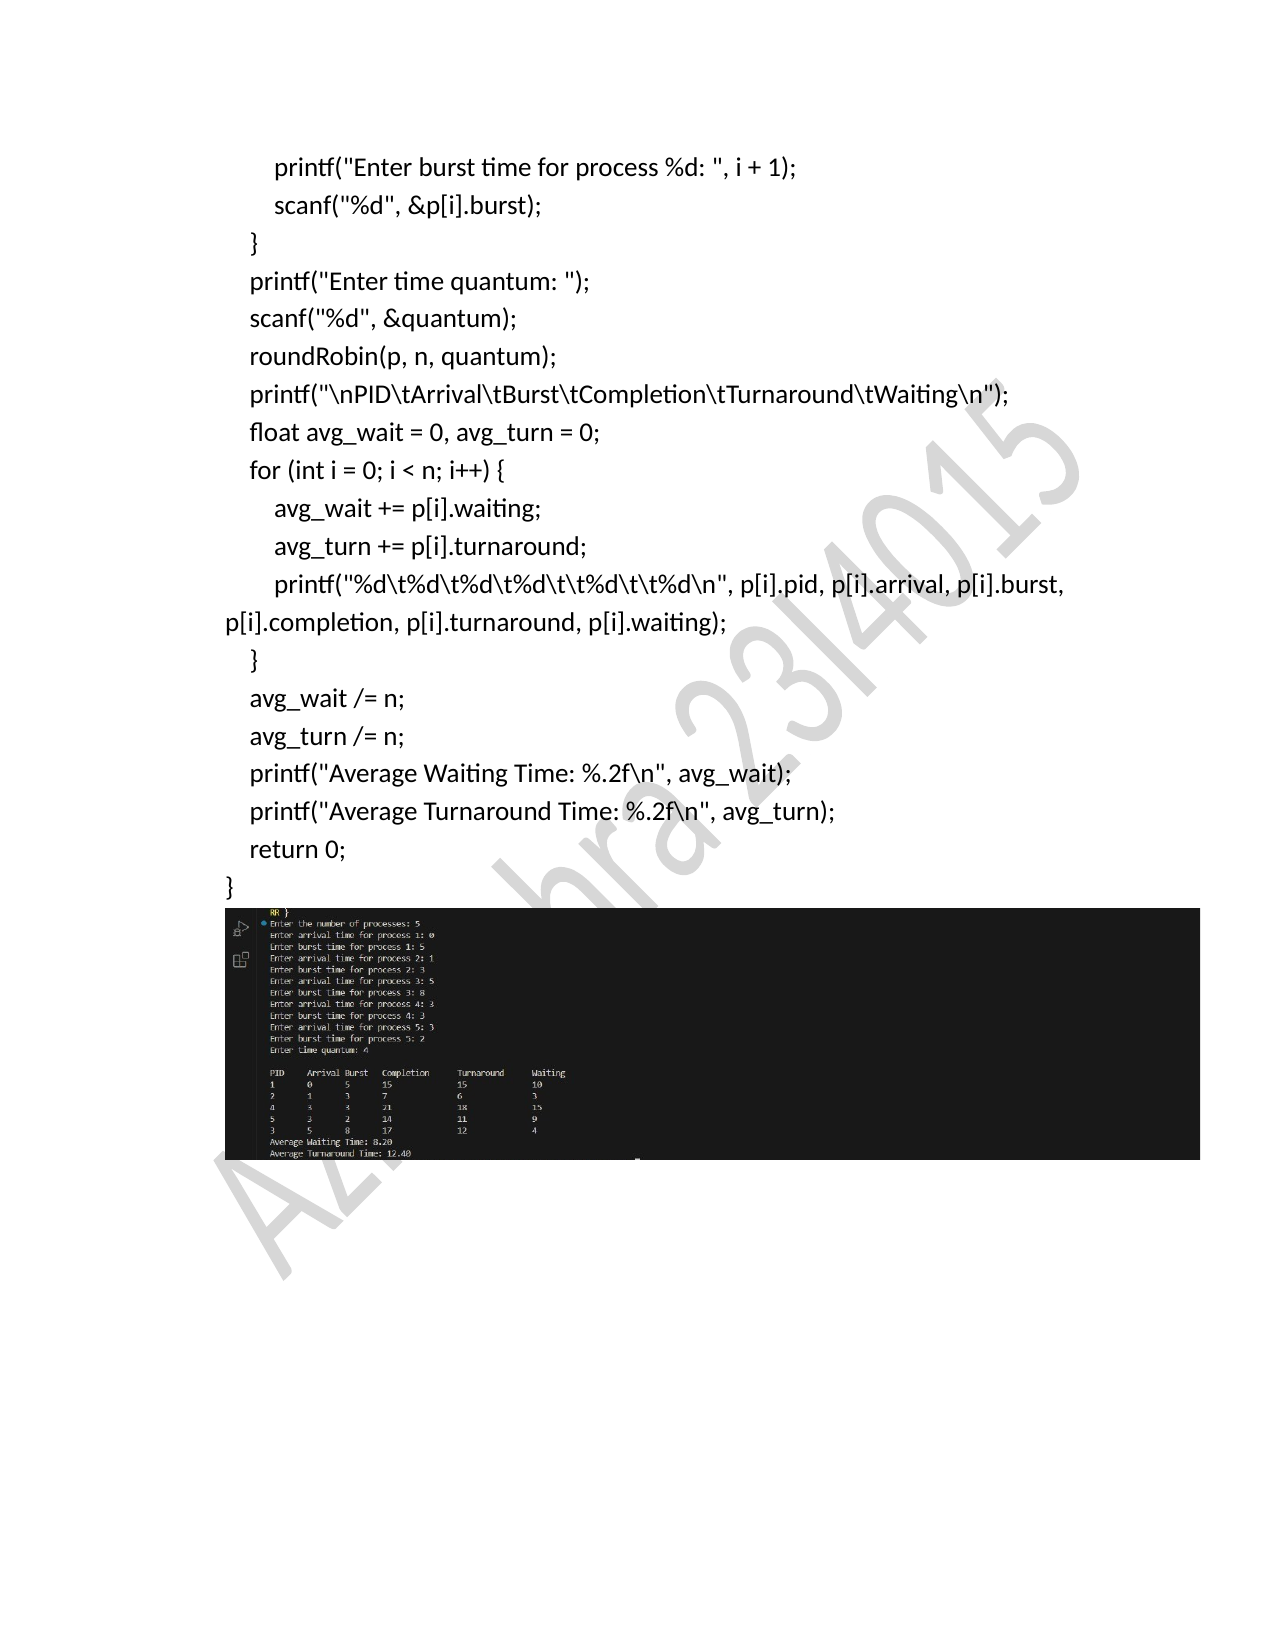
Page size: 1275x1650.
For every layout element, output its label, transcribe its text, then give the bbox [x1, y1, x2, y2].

list avg_wait /= n; [225, 681, 1125, 714]
list avg_turn += p[i].turnaround; [225, 529, 1125, 562]
list } [225, 226, 1125, 259]
list printf("Enter burst time for process %d: ", i + 1); [225, 150, 1125, 183]
list printf("Enter time quantum: "); [225, 264, 1125, 297]
list } [225, 643, 1125, 676]
list } [225, 870, 1125, 903]
list printf("Average Waiting Time: %.2f\n", avg_wait); [225, 757, 1125, 790]
list avg_wait += p[i].waiting; [225, 491, 1125, 524]
list scanf("%d", &quantum); [225, 302, 1125, 335]
list printf("%d\t%d\t%d\t%d\t\t%d\t\t%d\n", p[i].pid, p[i].arrival, p[i].burst, p[i].completion, p[i].turnaround, p[i].waiting); [225, 567, 1125, 638]
list scanf("%d", &p[i].burst); [225, 188, 1125, 221]
list float avg_wait = 0, avg_turn = 0; [225, 415, 1125, 448]
list roundRobin(p, n, quantum); [225, 339, 1125, 373]
list return 0; [225, 832, 1125, 866]
list printf("Average Turnaround Time: %.2f\n", avg_turn); [225, 794, 1125, 828]
picture [225, 908, 1200, 1160]
list avg_turn /= n; [225, 719, 1125, 752]
list for (int i = 0; i < n; i++) { [225, 453, 1125, 486]
list printf("\nPID\tArrival\tBurst\tCompletion\tTurnaround\tWaiting\n"); [225, 377, 1125, 411]
